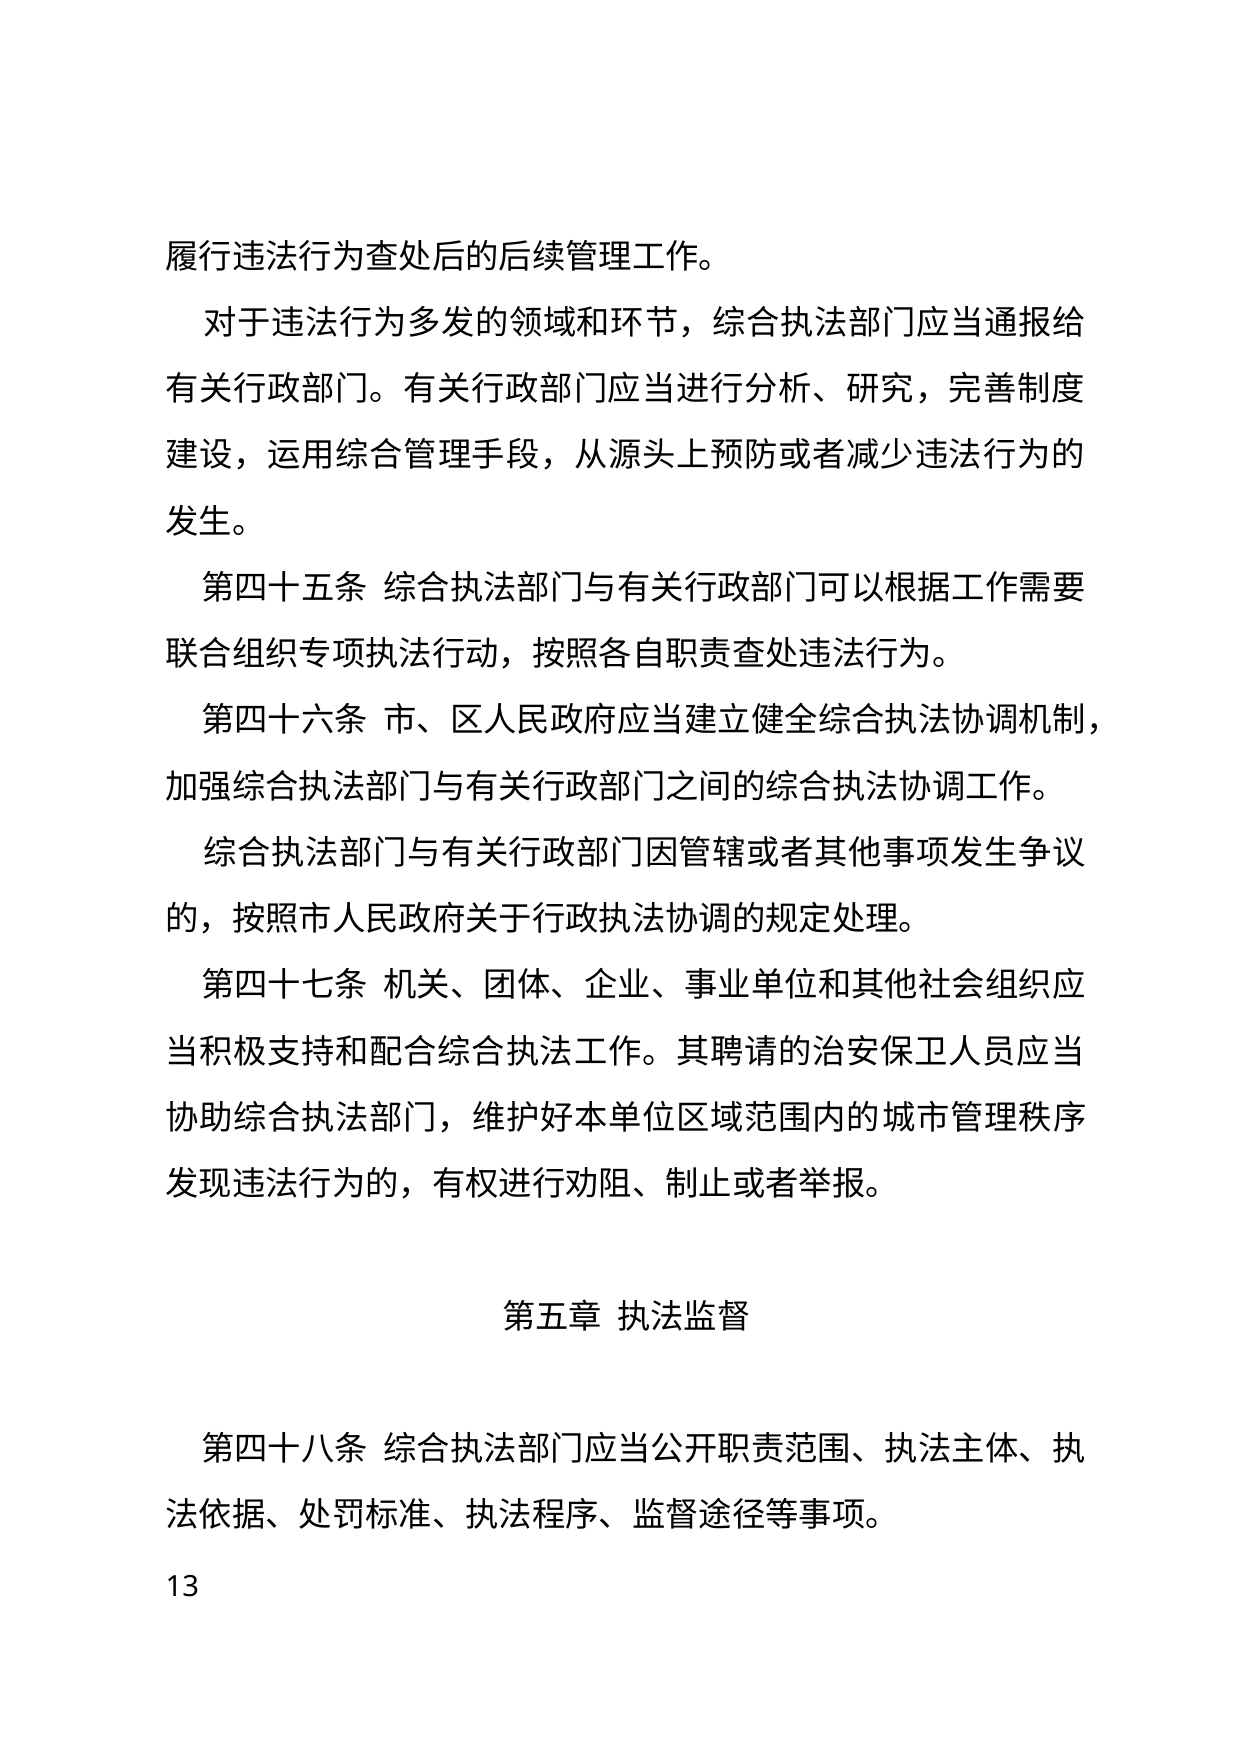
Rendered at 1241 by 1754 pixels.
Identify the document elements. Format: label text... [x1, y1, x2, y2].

list 第五章 执法监督 [165, 1280, 1087, 1347]
text 综合执法部门与有关行政部门因管辖或者其他事项发生争议的，按照市人民政府关于行政执法协调的规定处理。 [165, 817, 1087, 949]
text 第四十八条 综合执法部门应当公开职责范围、执法主体、执法依据、处罚标准、执法程序、监督途径等事项。 [165, 1413, 1087, 1545]
text 对于违法行为多发的领域和环节，综合执法部门应当通报给有关行政部门。有关行政部门应当进行分析、研究，完善制度建设，运用综合管理手段，从源头上预防或者减少违法行为的发生。 [165, 287, 1087, 552]
text 第四十七条 机关、团体、企业、事业单位和其他社会组织应当积极支持和配合综合执法工作。其聘请的治安保卫人员应当协助综合执法部门，维护好本单位区域范围内的城市管理秩序发现违法行为的，有权进行劝阻、制止或者举报。 [165, 949, 1087, 1214]
text 第四十五条 综合执法部门与有关行政部门可以根据工作需要联合组织专项执法行动，按照各自职责查处违法行为。 [165, 552, 1087, 684]
text 第四十六条 市、区人民政府应当建立健全综合执法协调机制，加强综合执法部门与有关行政部门之间的综合执法协调工作。 [165, 684, 1087, 817]
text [165, 220, 1087, 287]
